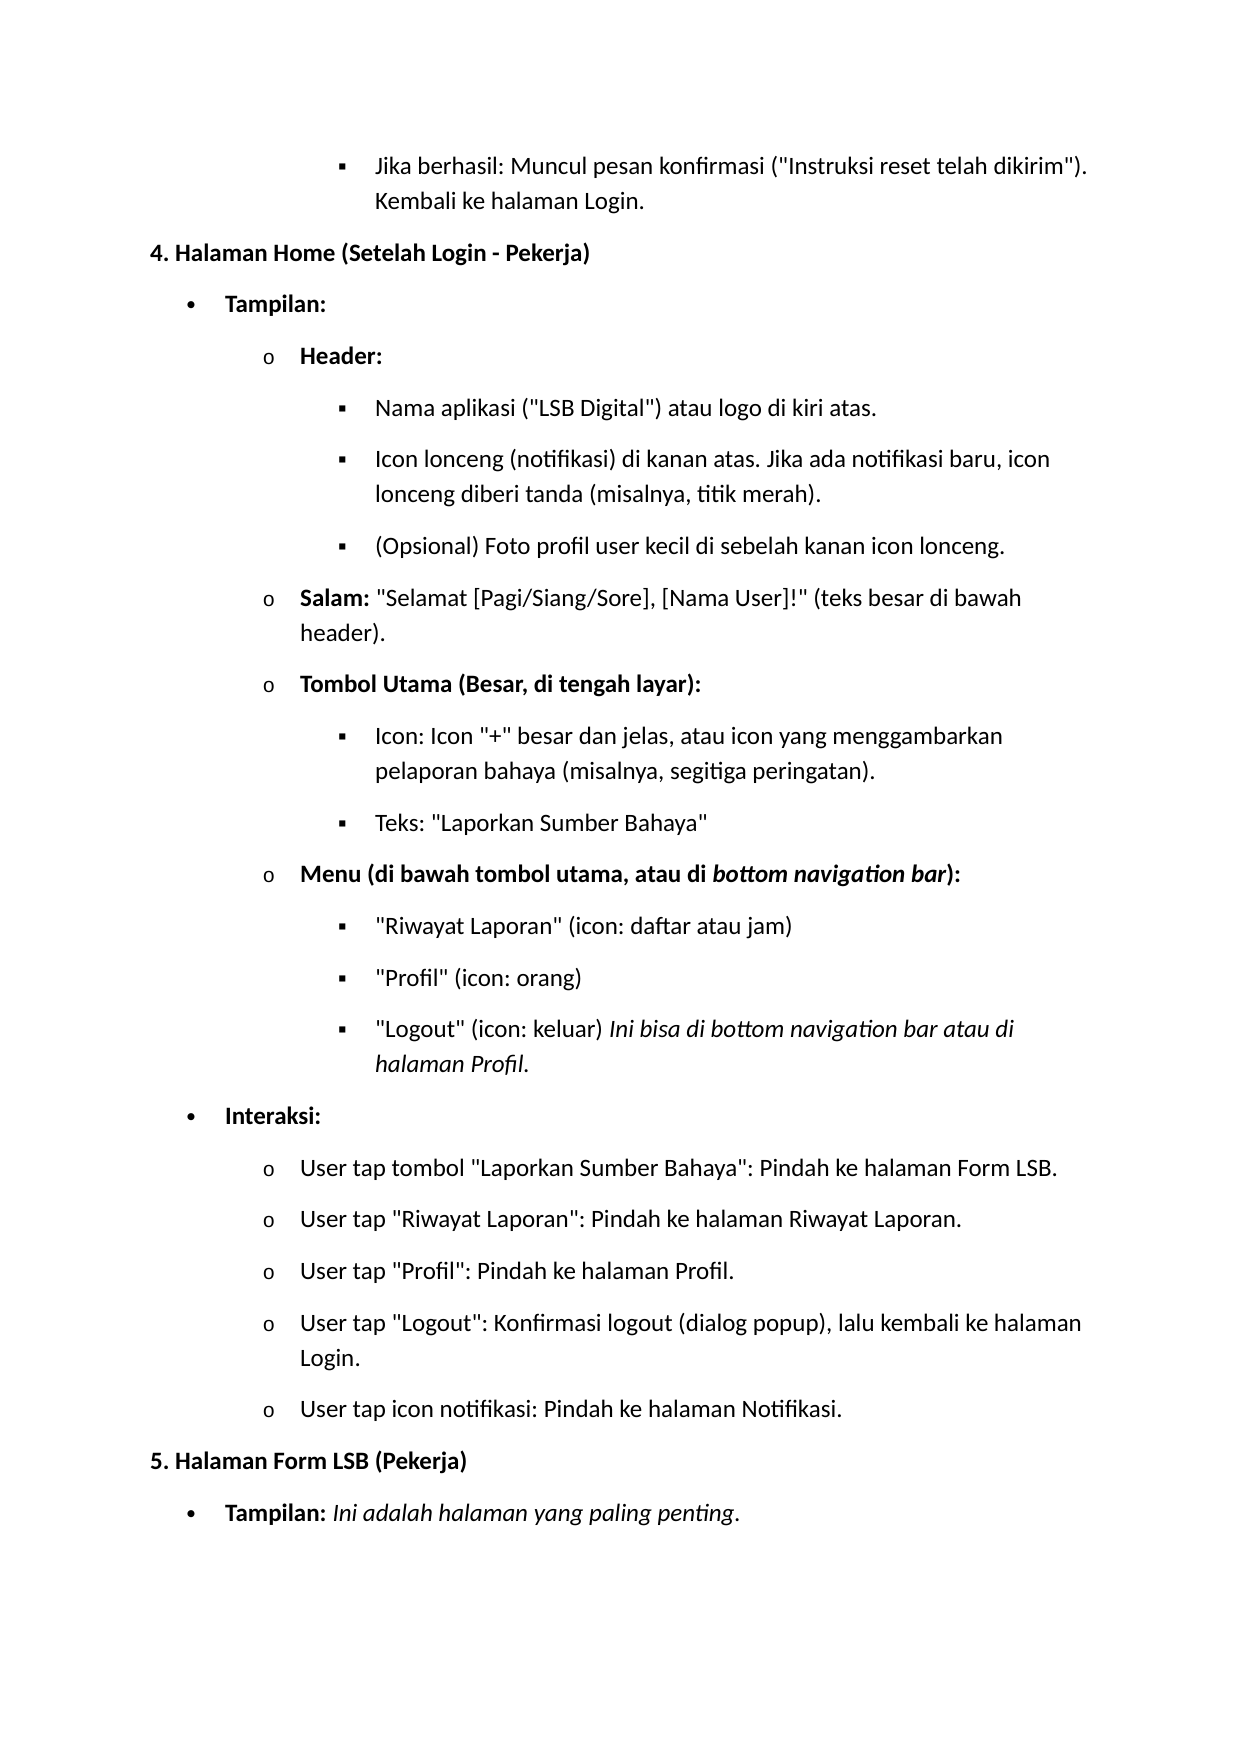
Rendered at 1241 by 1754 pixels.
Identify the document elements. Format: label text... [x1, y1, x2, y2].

list "Riwayat Laporan" (icon: daftar atau jam) [337, 910, 1090, 941]
list "Profil" (icon: orang) [337, 962, 1090, 992]
list Nama aplikasi ("LSB Digital") atau logo di kiri atas. [337, 392, 1090, 422]
list User tap "Riwayat Laporan": Pindah ke halaman Riwayat Laporan. [262, 1203, 1090, 1234]
list Jika berhasil: Muncul pesan konfirmasi ("Instruksi reset telah dikirim"). Kembali ke halaman Login. [337, 150, 1090, 216]
list User tap tombol "Laporkan Sumber Bahaya": Pindah ke halaman Form LSB. [262, 1152, 1090, 1182]
list "Logout" (icon: keluar) Ini bisa di bottom navigation bar atau di halaman Profil. [337, 1013, 1090, 1079]
list User tap "Logout": Konfirmasi logout (dialog popup), lalu kembali ke halaman Login. [262, 1307, 1090, 1372]
text 4. Halaman Home (Setelah Login - Pekerja) [150, 237, 1090, 267]
list Header: [262, 340, 1090, 371]
text 5. Halaman Form LSB (Pekerja) [150, 1445, 1090, 1476]
list Tampilan: [187, 288, 1090, 319]
list (Opsional) Foto profil user kecil di sebelah kanan icon lonceng. [337, 530, 1090, 561]
list Icon: Icon "+" besar dan jelas, atau icon yang menggambarkan pelaporan bahaya (misalnya, segitiga peringatan). [337, 720, 1090, 786]
list Salam: "Selamat [Pagi/Siang/Sore], [Nama User]!" (teks besar di bawah header). [262, 582, 1090, 647]
list Teks: "Laporkan Sumber Bahaya" [337, 807, 1090, 837]
list Tombol Utama (Besar, di tengah layar): [262, 668, 1090, 699]
list User tap "Profil": Pindah ke halaman Profil. [262, 1255, 1090, 1286]
list Menu (di bawah tombol utama, atau di bottom navigation bar): [262, 858, 1090, 889]
list Icon lonceng (notifikasi) di kanan atas. Jika ada notifikasi baru, icon lonceng diberi tanda (misalnya, titik merah). [337, 443, 1090, 509]
list User tap icon notifikasi: Pindah ke halaman Notifikasi. [262, 1393, 1090, 1424]
list Interaksi: [187, 1100, 1090, 1131]
list Tampilan: Ini adalah halaman yang paling penting. [187, 1497, 1090, 1527]
